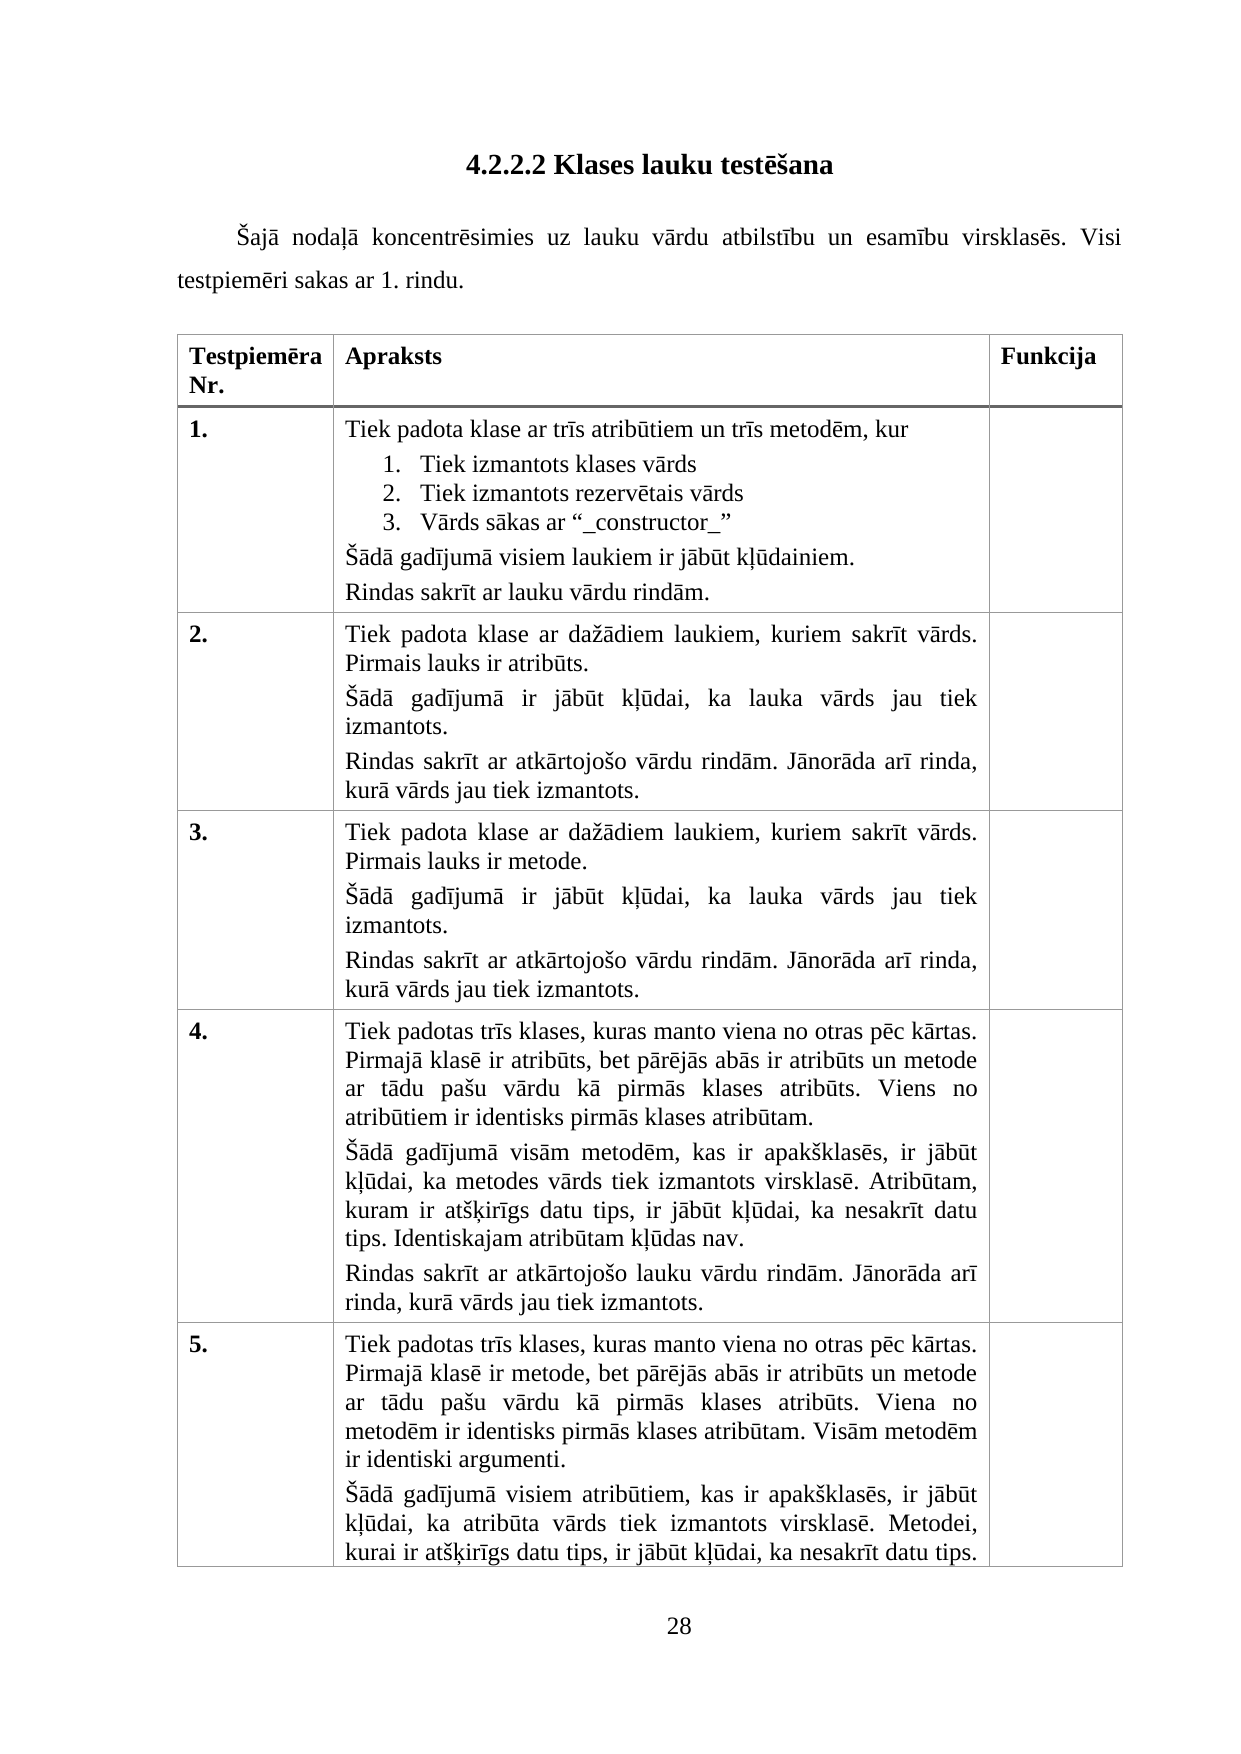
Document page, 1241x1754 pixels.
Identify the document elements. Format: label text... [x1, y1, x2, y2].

table_cell [990, 1323, 1122, 1566]
table_header Testpiemēra Nr. [178, 335, 333, 405]
table_cell 2. [178, 613, 333, 810]
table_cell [334, 1323, 989, 1566]
table_cell [990, 1010, 1122, 1322]
table_cell [990, 408, 1122, 612]
text Šajā nodaļā koncentrēsimies uz lauku vārdu atbilstību un esamību virsklasēs. Visi testpiemēri sakas ar 1. rindu. [177, 222, 1122, 294]
table_cell 1. [178, 408, 333, 612]
table_header Funkcija [990, 335, 1122, 405]
table_cell 3. [178, 811, 333, 1009]
table_cell 5. [178, 1323, 333, 1566]
table_cell [990, 811, 1122, 1009]
table_cell [990, 613, 1122, 810]
table_cell 4. [178, 1010, 333, 1322]
subtitle 4.2.2.2 Klases lauku testēšana [177, 147, 1122, 181]
table_header Apraksts [334, 335, 989, 405]
table_cell Tiek padota klase ar dažādiem laukiem, kuriem sakrīt vārds. Pirmais lauks ir atribūts. Šādā gadījumā ir jābūt kļūdai, ka lauka vārds jau tiek izmantots. Rindas sakrīt ar atkārtojošo vārdu rindām. Jānorāda arī rinda, kurā vārds jau tiek izmantots. [334, 613, 989, 810]
table_cell Tiek padota klase ar dažādiem laukiem, kuriem sakrīt vārds. Pirmais lauks ir metode. Šādā gadījumā ir jābūt kļūdai, ka lauka vārds jau tiek izmantots. Rindas sakrīt ar atkārtojošo vārdu rindām. Jānorāda arī rinda, kurā vārds jau tiek izmantots. [334, 811, 989, 1009]
table_cell Tiek padota klase ar trīs atribūtiem un trīs metodēm, kur Tiek izmantots klases vārds Tiek izmantots rezervētais vārds Vārds sākas ar “_constructor_” Šādā gadījumā visiem laukiem ir jābūt kļūdainiem. Rindas sakrīt ar lauku vārdu rindām. [334, 408, 989, 612]
table_cell Tiek padotas trīs klases, kuras manto viena no otras pēc kārtas. Pirmajā klasē ir atribūts, bet pārējās abās ir atribūts un metode ar tādu pašu vārdu kā pirmās klases atribūts. Viens no atribūtiem ir identisks pirmās klases atribūtam. Šādā gadījumā visām metodēm, kas ir apakšklasēs, ir jābūt kļūdai, ka metodes vārds tiek izmantots virsklasē. Atribūtam, kuram ir atšķirīgs datu tips, ir jābūt kļūdai, ka nesakrīt datu tips. Identiskajam atribūtam kļūdas nav. Rindas sakrīt ar atkārtojošo lauku vārdu rindām. Jānorāda arī rinda, kurā vārds jau tiek izmantots. [334, 1010, 989, 1322]
